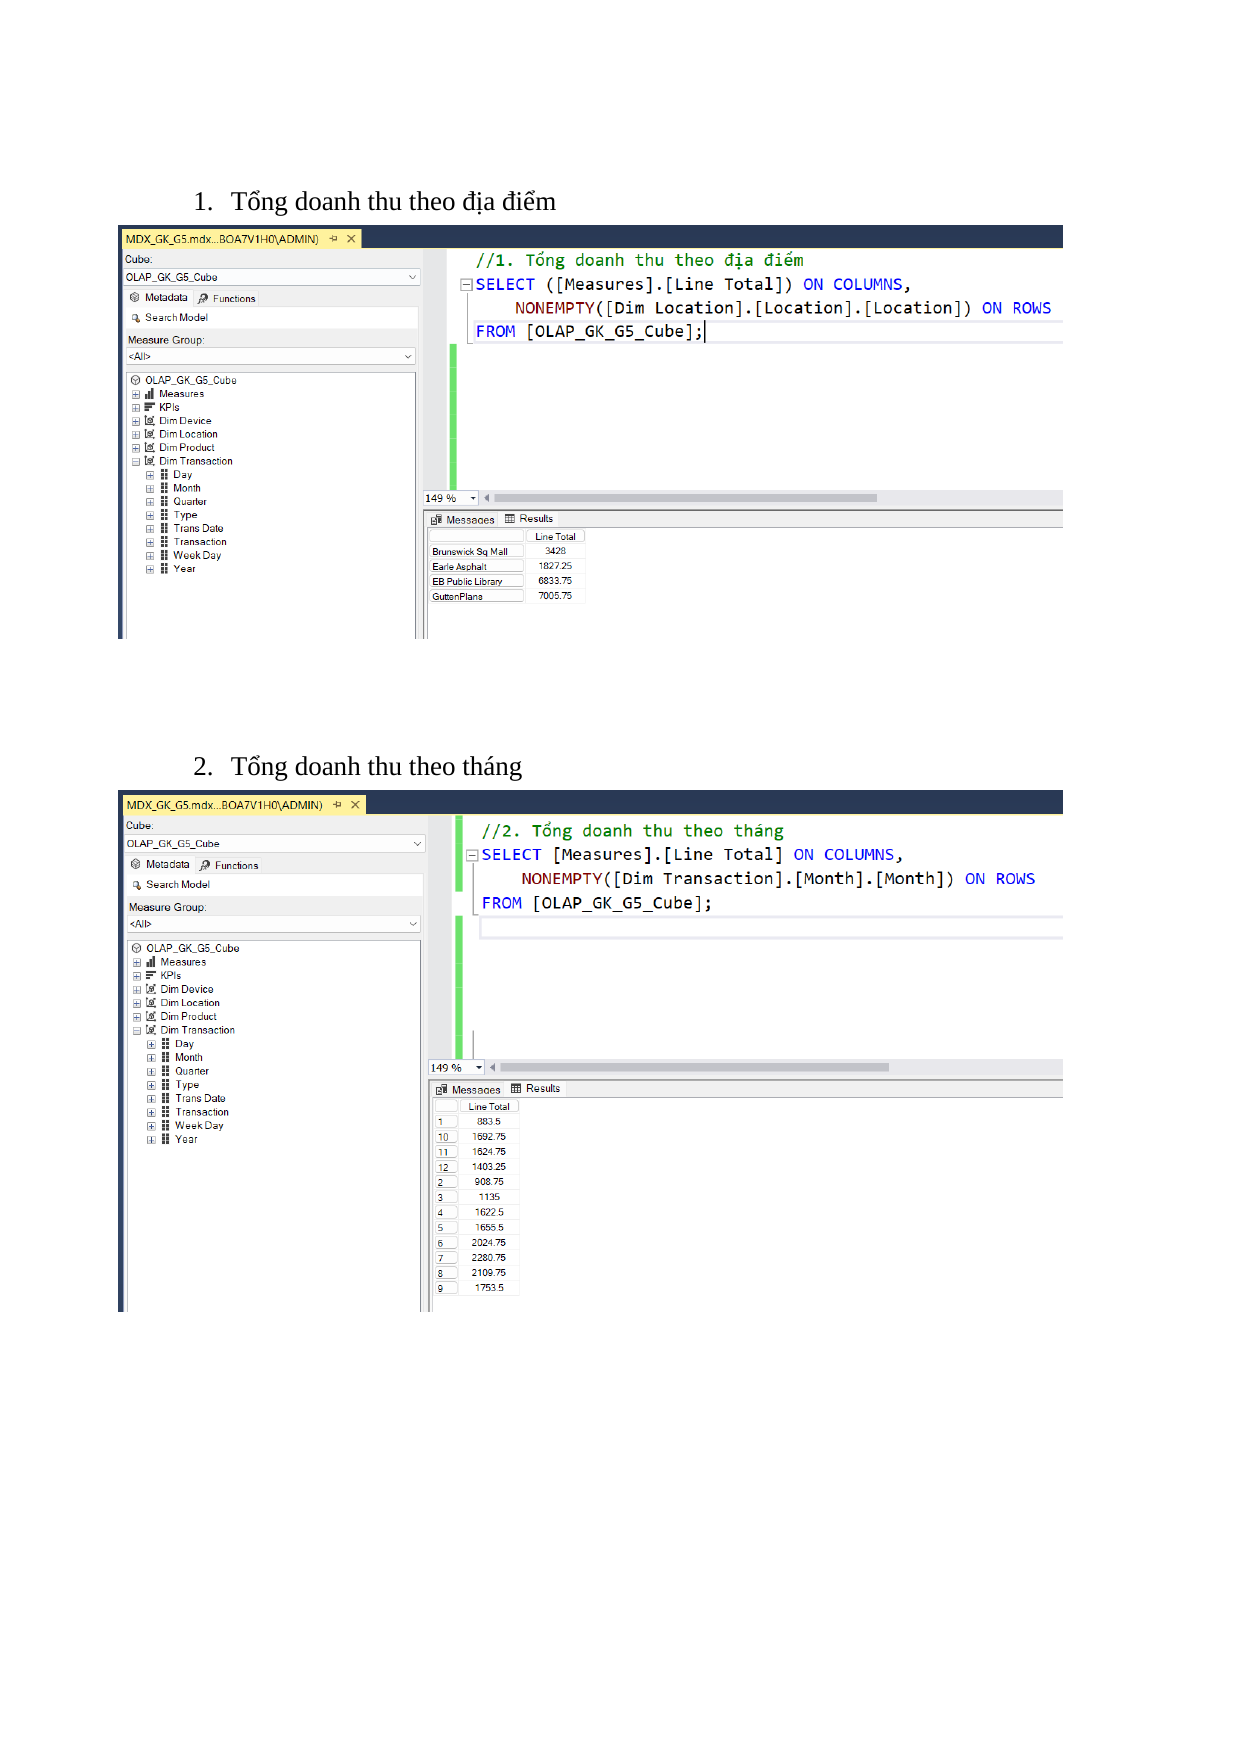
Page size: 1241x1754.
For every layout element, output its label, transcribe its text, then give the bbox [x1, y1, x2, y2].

list Tổng doanh thu theo địa điểm [193, 186, 1063, 217]
picture [118, 225, 1063, 639]
list Tổng doanh thu theo tháng [193, 750, 1063, 781]
picture [118, 790, 1063, 1312]
